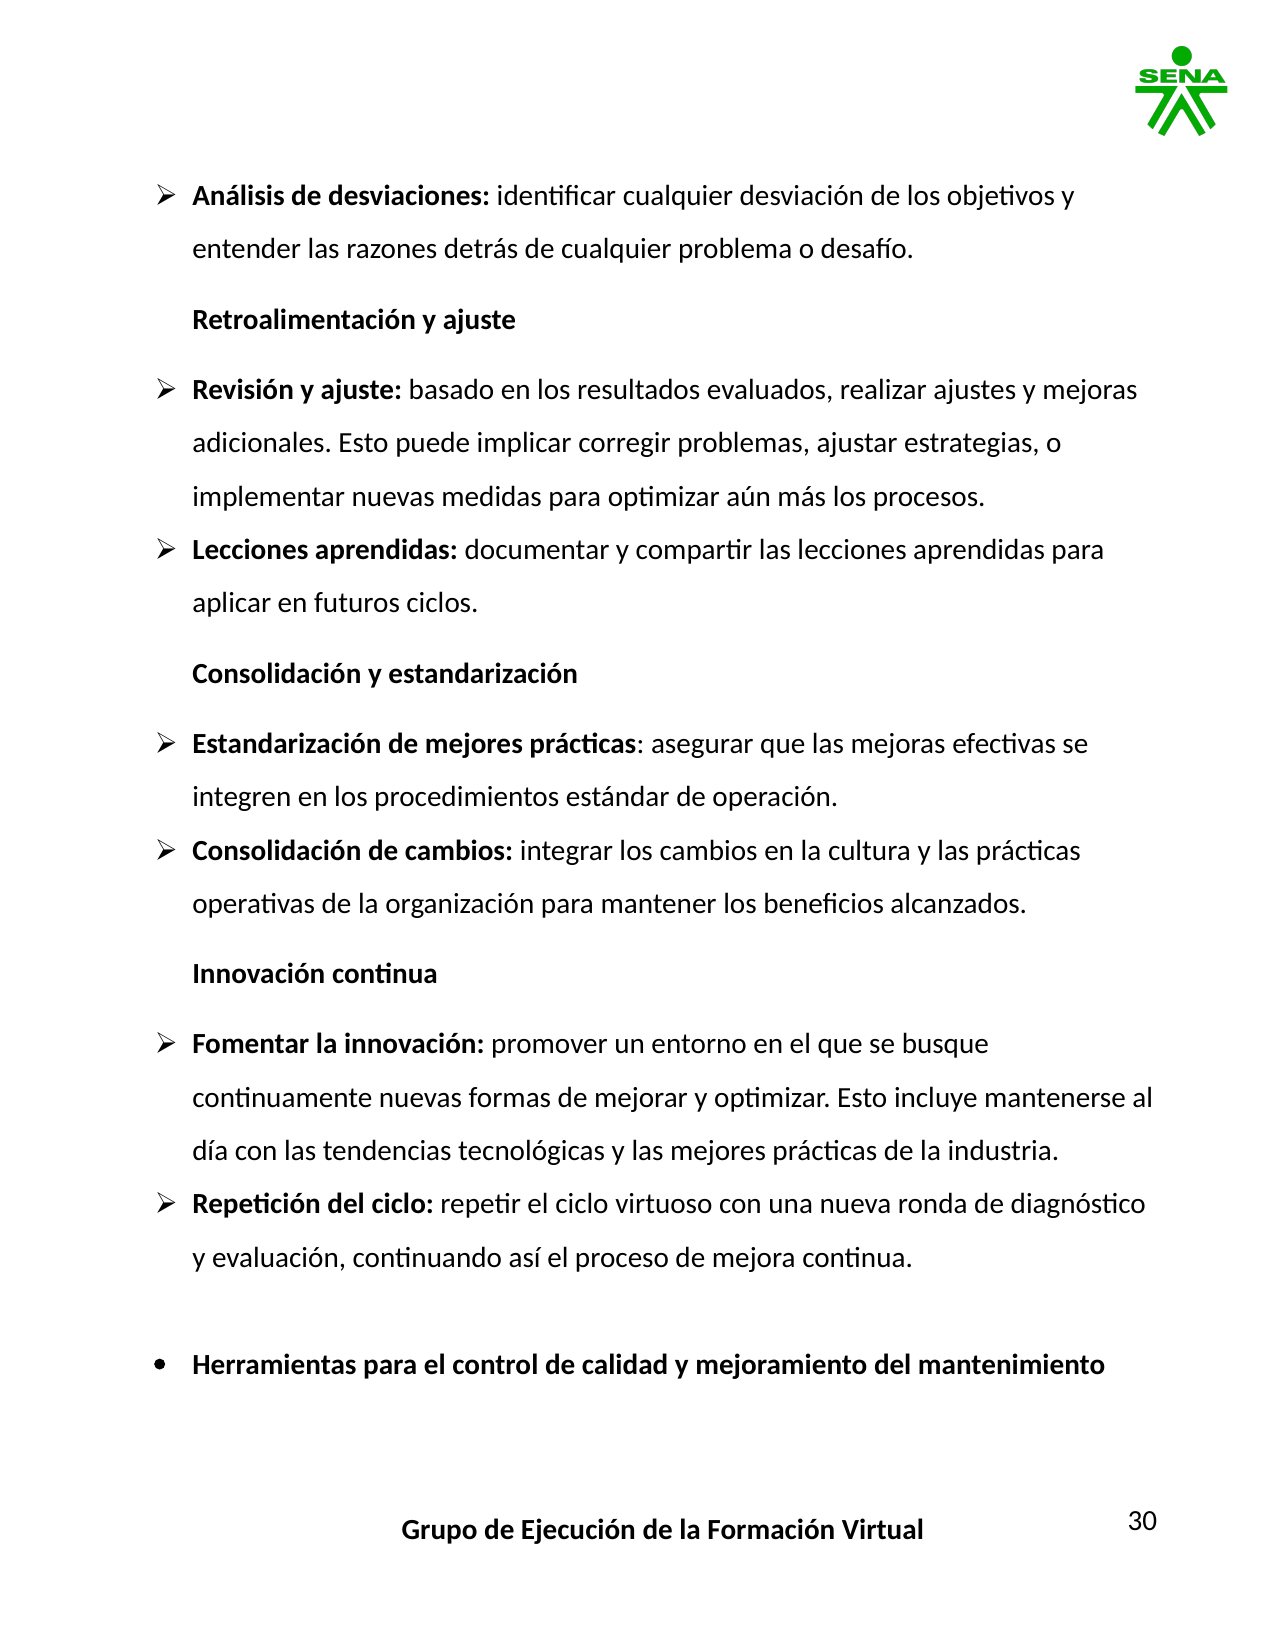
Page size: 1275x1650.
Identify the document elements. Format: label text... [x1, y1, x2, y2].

list Consolidación de cambios: integrar los cambios en la cultura y las prácticas operativas de la organización para mantener los beneficios alcanzados. [154, 832, 1157, 921]
list Análisis de desviaciones: identificar cualquier desviación de los objetivos y entender las razones detrás de cualquier problema o desafío. [154, 177, 1157, 266]
list Repetición del ciclo: repetir el ciclo virtuoso con una nueva ronda de diagnóstico y evaluación, continuando así el proceso de mejora continua. [154, 1186, 1157, 1275]
text Retroalimentación y ajuste [118, 301, 1157, 336]
list Estandarización de mejores prácticas: asegurar que las mejoras efectivas se integren en los procedimientos estándar de operación. [154, 725, 1157, 814]
list Herramientas para el control de calidad y mejoramiento del mantenimiento [154, 1346, 1157, 1382]
list Lecciones aprendidas: documentar y compartir las lecciones aprendidas para aplicar en futuros ciclos. [154, 531, 1157, 620]
text Consolidación y estandarización [118, 655, 1157, 690]
text Innovación continua [118, 955, 1157, 991]
picture [1135, 46, 1228, 136]
list Fomentar la innovación: promover un entorno en el que se busque continuamente nuevas formas de mejorar y optimizar. Esto incluye mantenerse al día con las tendencias tecnológicas y las mejores prácticas de la industria. [154, 1025, 1157, 1168]
